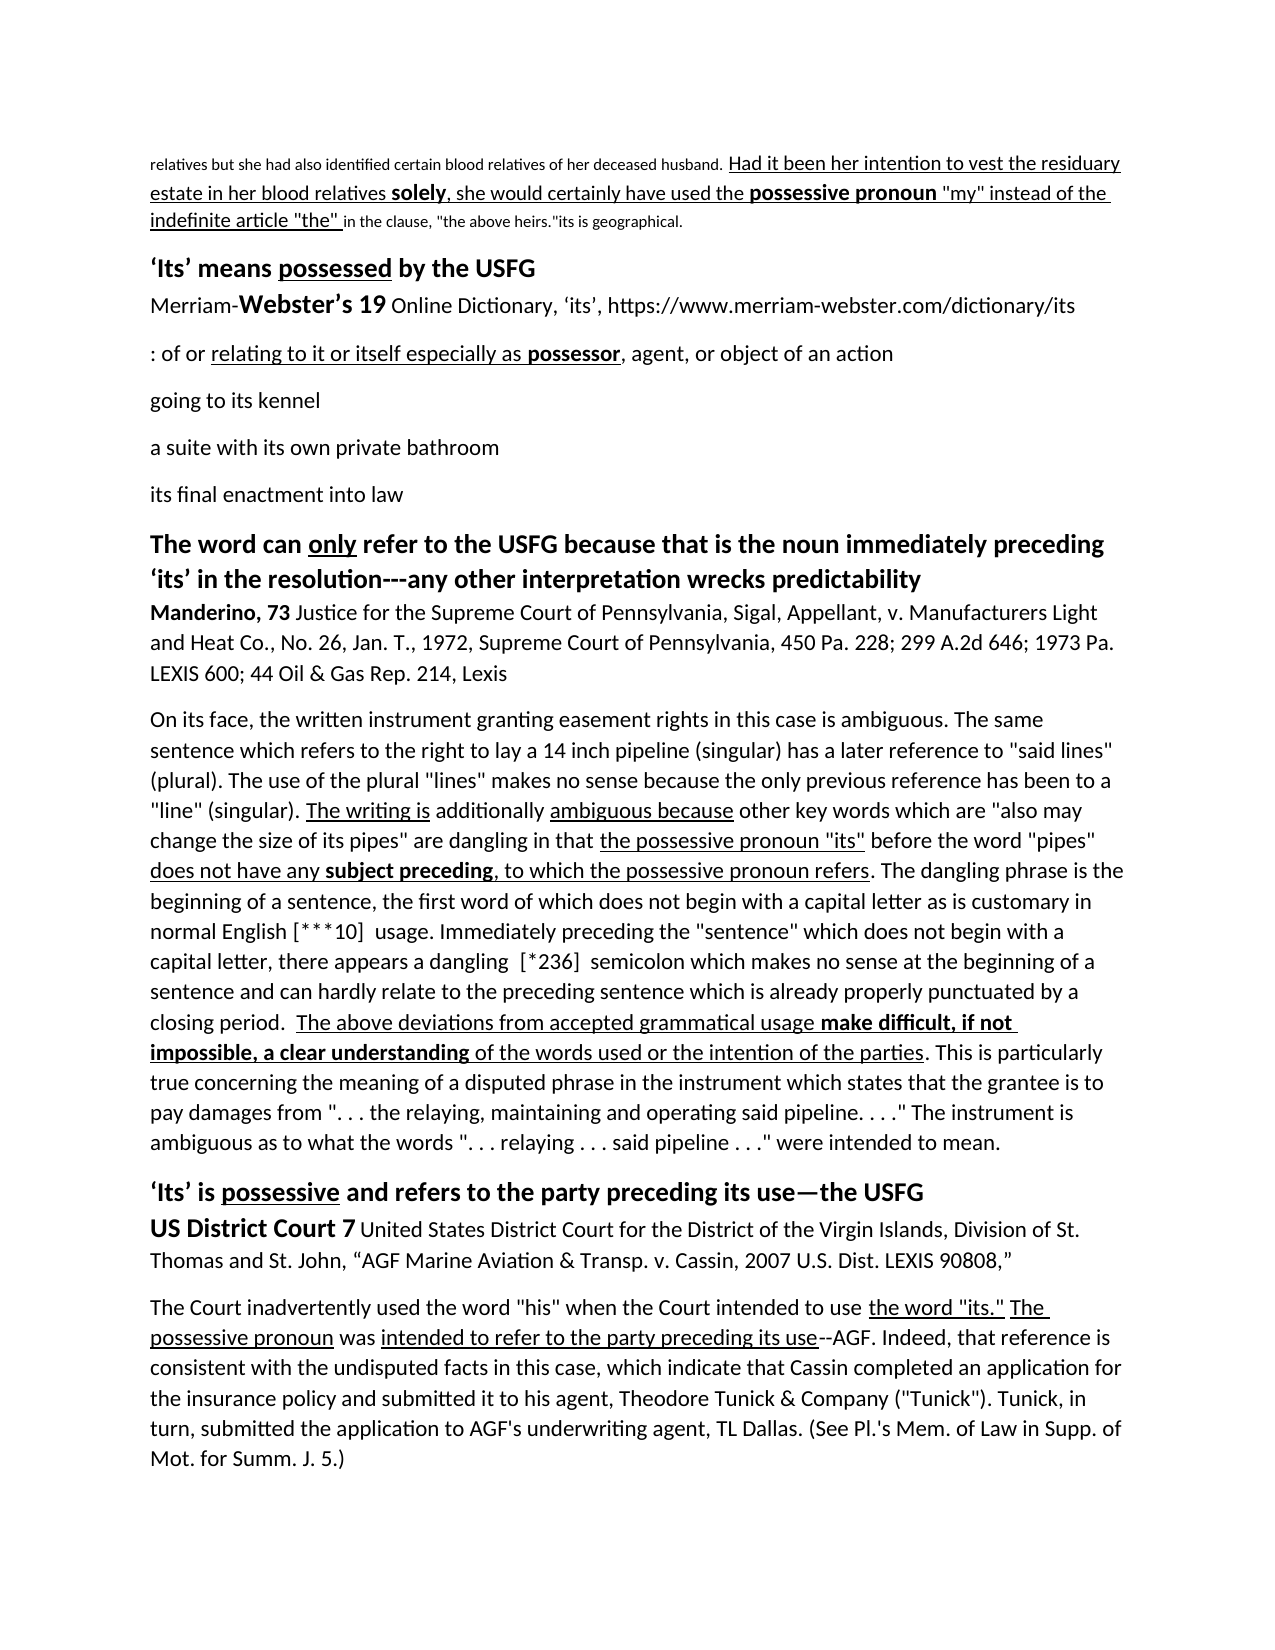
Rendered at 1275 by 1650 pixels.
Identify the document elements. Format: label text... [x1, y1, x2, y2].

text On its face, the written instrument granting easement rights in this case is ambiguous. The same sentence which refers to the right to lay a 14 inch pipeline (singular) has a later reference to "said lines" (plural). The use of the plural "lines" makes no sense because the only previous reference has been to a "line" (singular). The writing is additionally ambiguous because other key words which are "also may change the size of its pipes" are dangling in that the possessive pronoun "its" before the word "pipes" does not have any subject preceding, to which the possessive pronoun refers. The dangling phrase is the beginning of a sentence, the first word of which does not begin with a capital letter as is customary in normal English [***10] usage. Immediately preceding the "sentence" which does not begin with a capital letter, there appears a dangling [*236] semicolon which makes no sense at the beginning of a sentence and can hardly relate to the preceding sentence which is already properly punctuated by a closing period. The above deviations from accepted grammatical usage make difficult, if not impossible, a clear understanding of the words used or the intention of the parties. This is particularly true concerning the meaning of a disputed phrase in the instrument which states that the grantee is to pay damages from ". . . the relaying, maintaining and operating said pipeline. . . ." The instrument is ambiguous as to what the words ". . . relaying . . . said pipeline . . ." were intended to mean. [150, 706, 1125, 1157]
text The Court inadvertently used the word "his" when the Court intended to use the word "its." The possessive pronoun was intended to refer to the party preceding its use--AGF. Indeed, that reference is consistent with the undisputed facts in this case, which indicate that Cassin completed an application for the insurance policy and submitted it to his agent, Theodore Tunick & Company ("Tunick"). Tunick, in turn, submitted the application to AGF's underwriting agent, TL Dallas. (See Pl.'s Mem. of Law in Supp. of Mot. for Summ. J. 5.) [150, 1293, 1125, 1472]
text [150, 150, 1125, 233]
text a suite with its own private bathroom [150, 433, 1125, 461]
text : of or relating to it or itself especially as possessor, agent, or object of an action [150, 339, 1125, 368]
text Merriam-Webster’s 19 Online Dictionary, ‘its’, https://www.merriam-webster.com/dictionary/its [150, 287, 1125, 320]
text its final enactment into law [150, 480, 1125, 508]
text ‘Its’ is possessive and refers to the party preceding its use—the USFG [150, 1175, 1125, 1208]
text ‘Its’ means possessed by the USFG [150, 252, 1125, 285]
text Manderino, 73 Justice for the Supreme Court of Pennsylvania, Sigal, Appellant, v. Manufacturers Light and Heat Co., No. 26, Jan. T., 1972, Supreme Court of Pennsylvania, 450 Pa. 228; 299 A.2d 646; 1973 Pa. LEXIS 600; 44 Oil & Gas Rep. 214, Lexis [150, 598, 1125, 687]
text The word can only refer to the USFG because that is the noun immediately preceding ‘its’ in the resolution---any other interpretation wrecks predictability [150, 527, 1125, 596]
text going to its kennel [150, 386, 1125, 414]
text US District Court 7 United States District Court for the District of the Virgin Islands, Division of St. Thomas and St. John, “AGF Marine Aviation & Transp. v. Cassin, 2007 U.S. Dist. LEXIS 90808,” [150, 1211, 1125, 1274]
